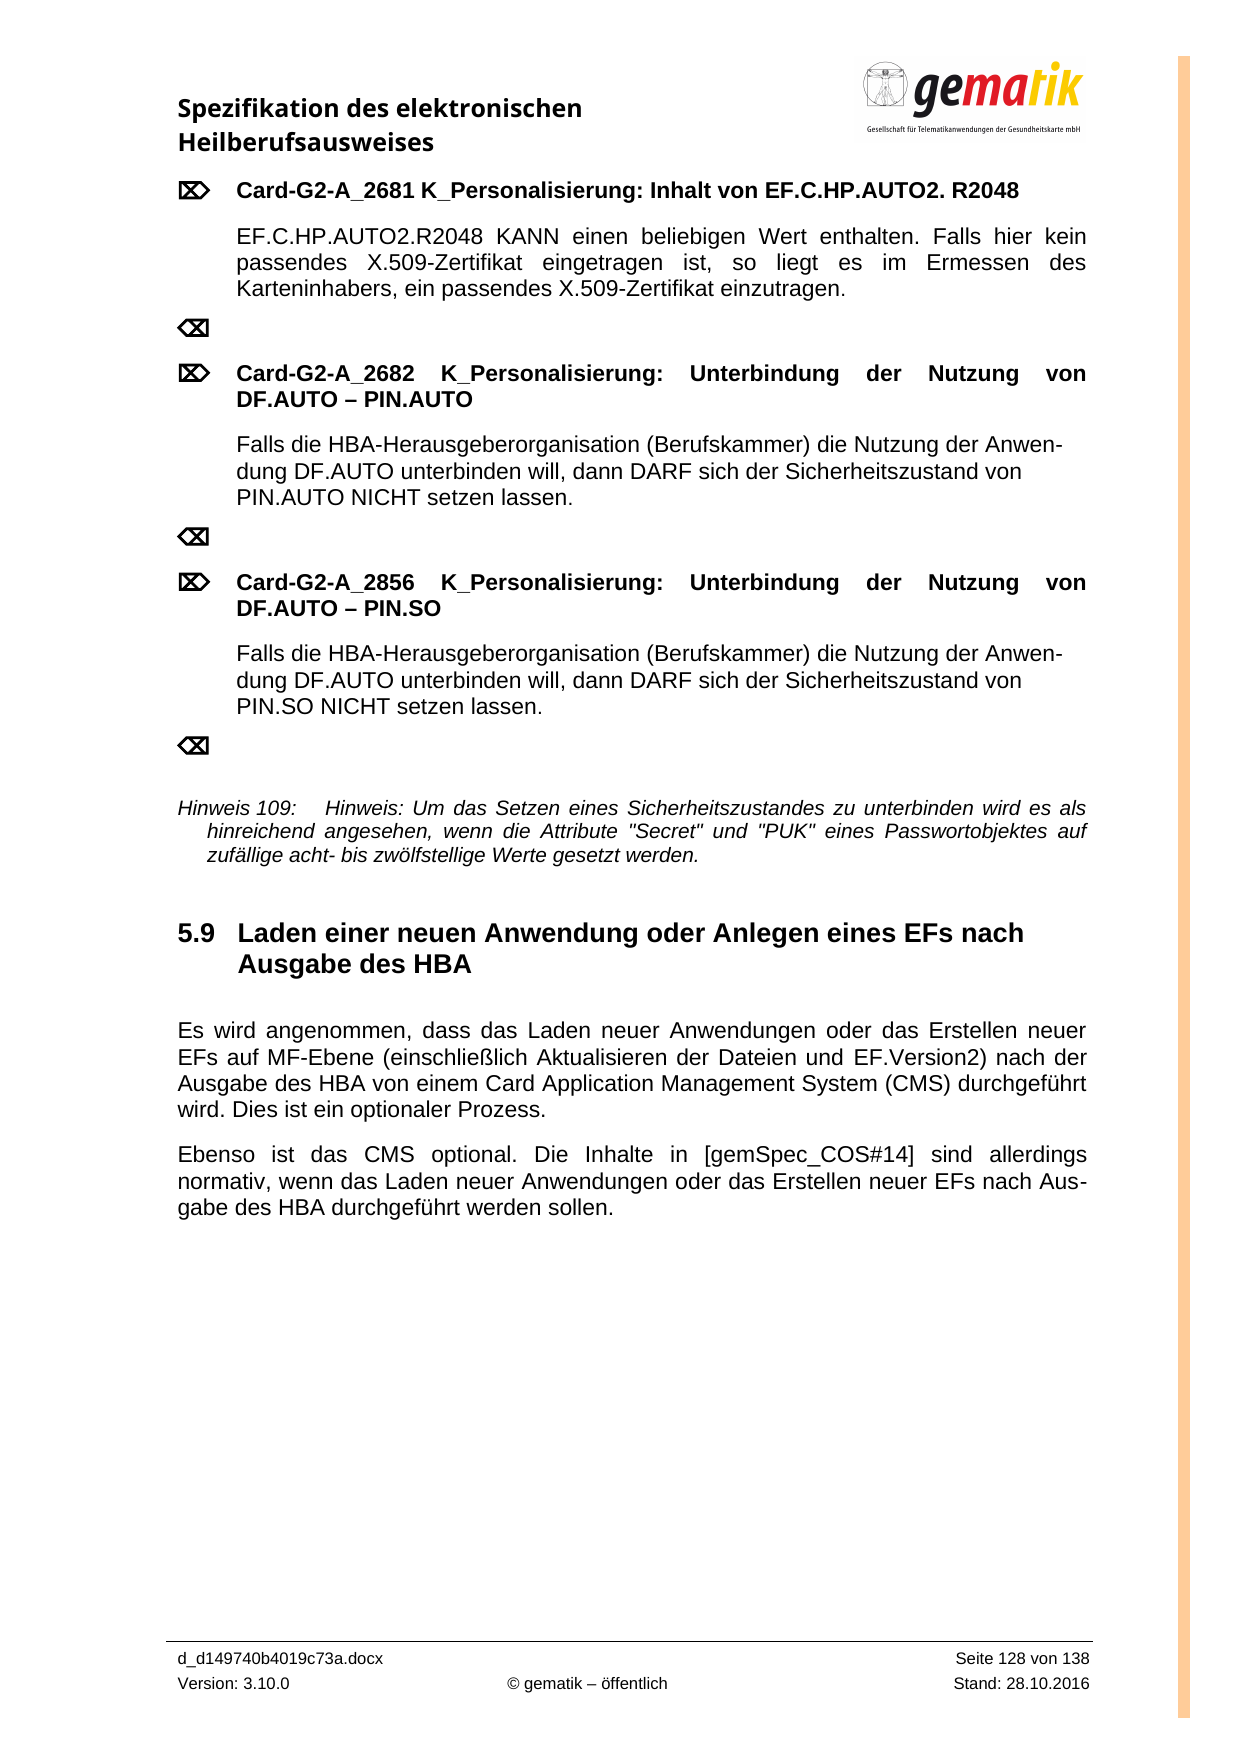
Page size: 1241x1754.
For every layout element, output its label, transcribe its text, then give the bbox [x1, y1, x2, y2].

text EF.C.HP.AUTO2.R2048 KANN einen beliebigen Wert enthalten. Falls hier kein passendes X.509-Zertifikat eingetragen ist, so liegt es im Ermessen des Karteninhabers, ein passendes X.509-Zertifikat einzutragen. [236, 223, 1087, 302]
text Hinweis: Um das Setzen eines Sicherheitszustandes zu unterbinden wird es als hinreichend angesehen, wenn die Attribute "Secret" und "PUK" eines Passwortobjektes auf zufällige acht- bis zwölfstellige Werte gesetzt werden. [177, 795, 1087, 867]
text Card-G2-A_2681 K_Personalisierung: Inhalt von EF.C.HP.AUTO2. R2048 [177, 177, 1087, 204]
text Falls die HBA-Herausgeberorganisation (Berufskammer) die Nutzung der Anwendung DF.AUTO unterbinden will, dann DARF sich der Sicherheitszustand von PIN.AUTO NICHT setzen lassen. [236, 431, 1087, 511]
text Es wird angenommen, dass das Laden neuer Anwendungen oder das Erstellen neuer EFs auf MF-Ebene (einschließlich Aktualisieren der Dateien und EF.Version2) nach der Ausgabe des HBA von einem Card Application Management System (CMS) durchgeführt wird. Dies ist ein optionaler Prozess. [177, 1017, 1087, 1123]
picture [854, 56, 1086, 143]
text Card-G2-A_2682 K_Personalisierung: Unterbindung der Nutzung von DF.AUTO – PIN.AUTO [177, 360, 1087, 413]
text Card-G2-A_2856 K_Personalisierung: Unterbindung der Nutzung von DF.AUTO – PIN.SO [177, 569, 1087, 622]
text Ebenso ist das CMS optional. Die Inhalte in [gemSpec_COS#14] sind allerdings normativ, wenn das Laden neuer Anwendungen oder das Erstellen neuer EFs nach Ausgabe des HBA durchgeführt werden sollen. [177, 1141, 1087, 1221]
text Falls die HBA-Herausgeberorganisation (Berufskammer) die Nutzung der Anwendung DF.AUTO unterbinden will, dann DARF sich der Sicherheitszustand von PIN.SO NICHT setzen lassen. [236, 640, 1087, 719]
subtitle Laden einer neuen Anwendung oder Anlegen eines EFs nach Ausgabe des HBA [177, 917, 1087, 980]
